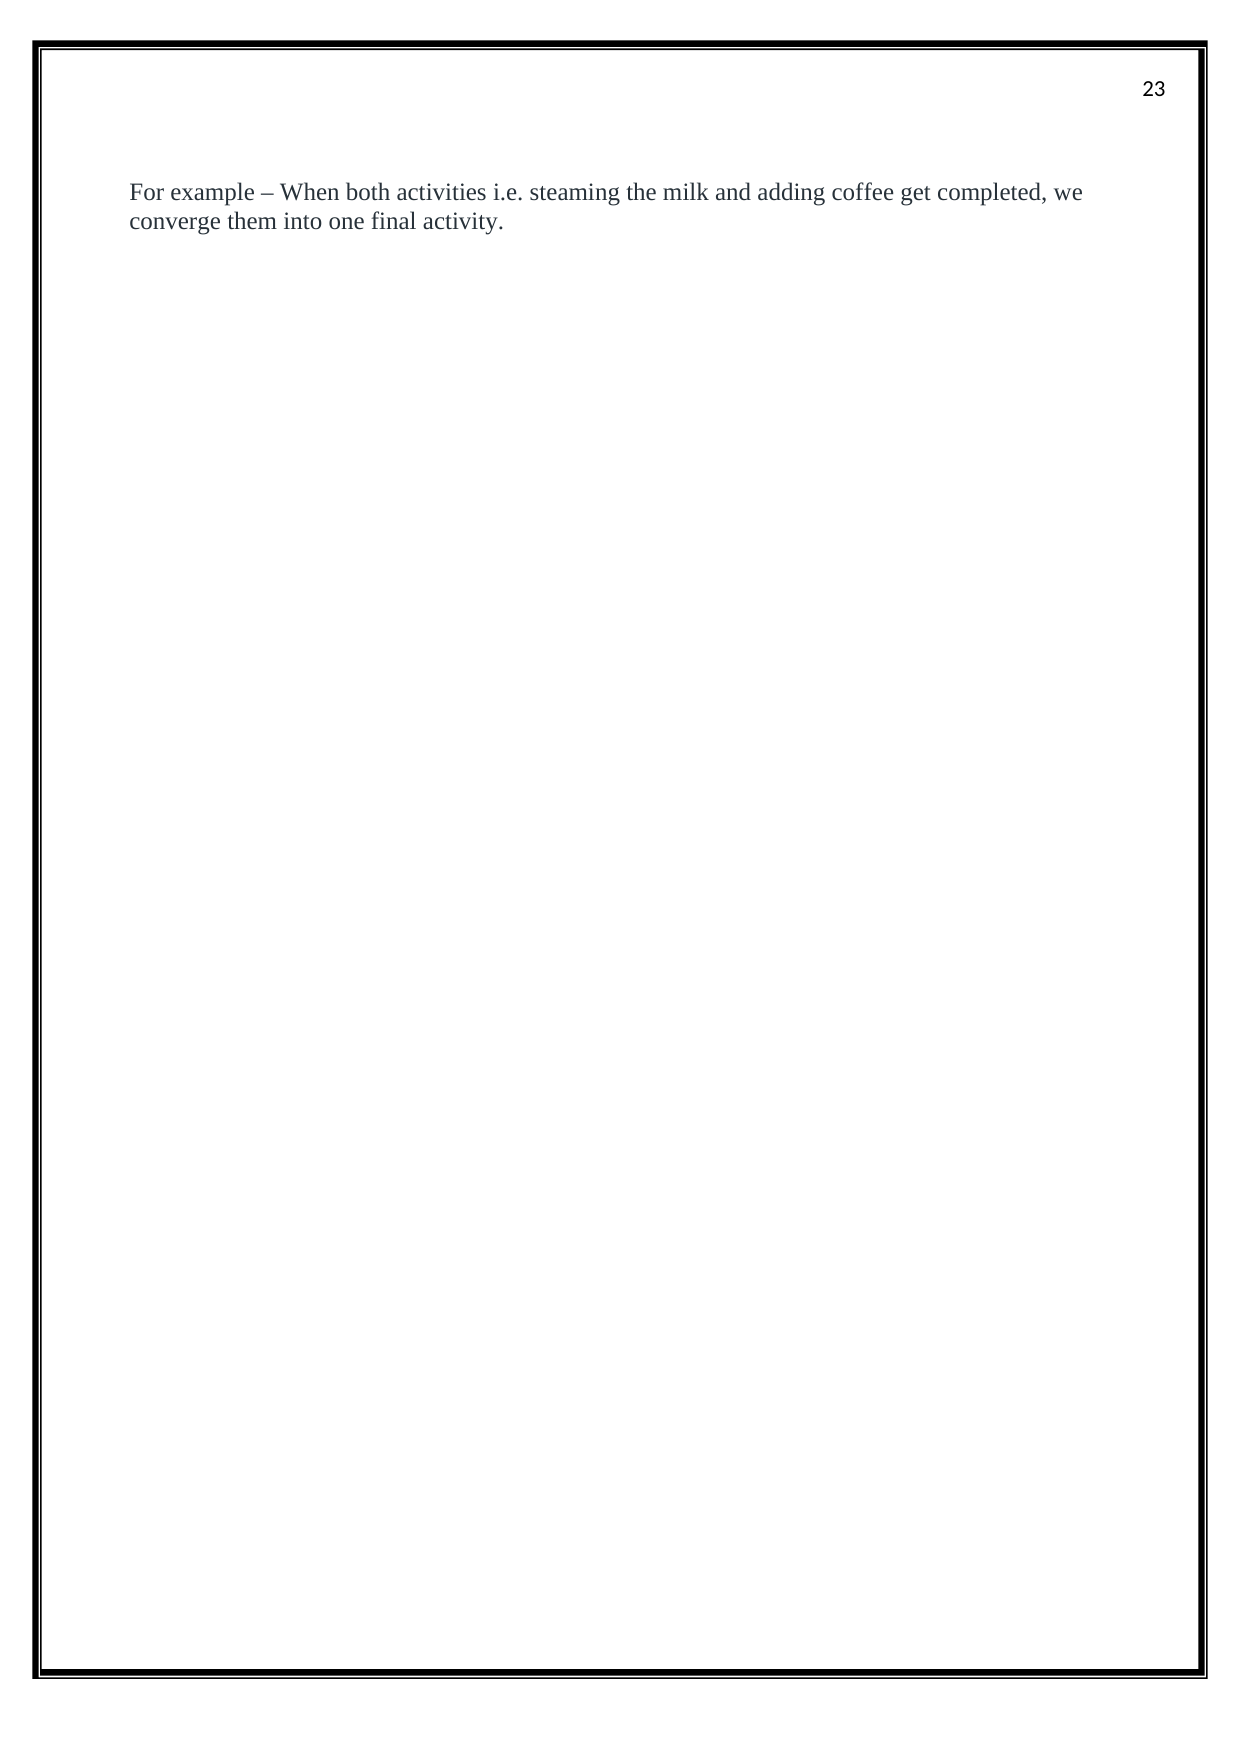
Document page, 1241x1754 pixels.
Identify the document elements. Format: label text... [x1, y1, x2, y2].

text For example – When both activities i.e. steaming the milk and adding coffee get completed, we converge them into one final activity. [129, 177, 1085, 235]
